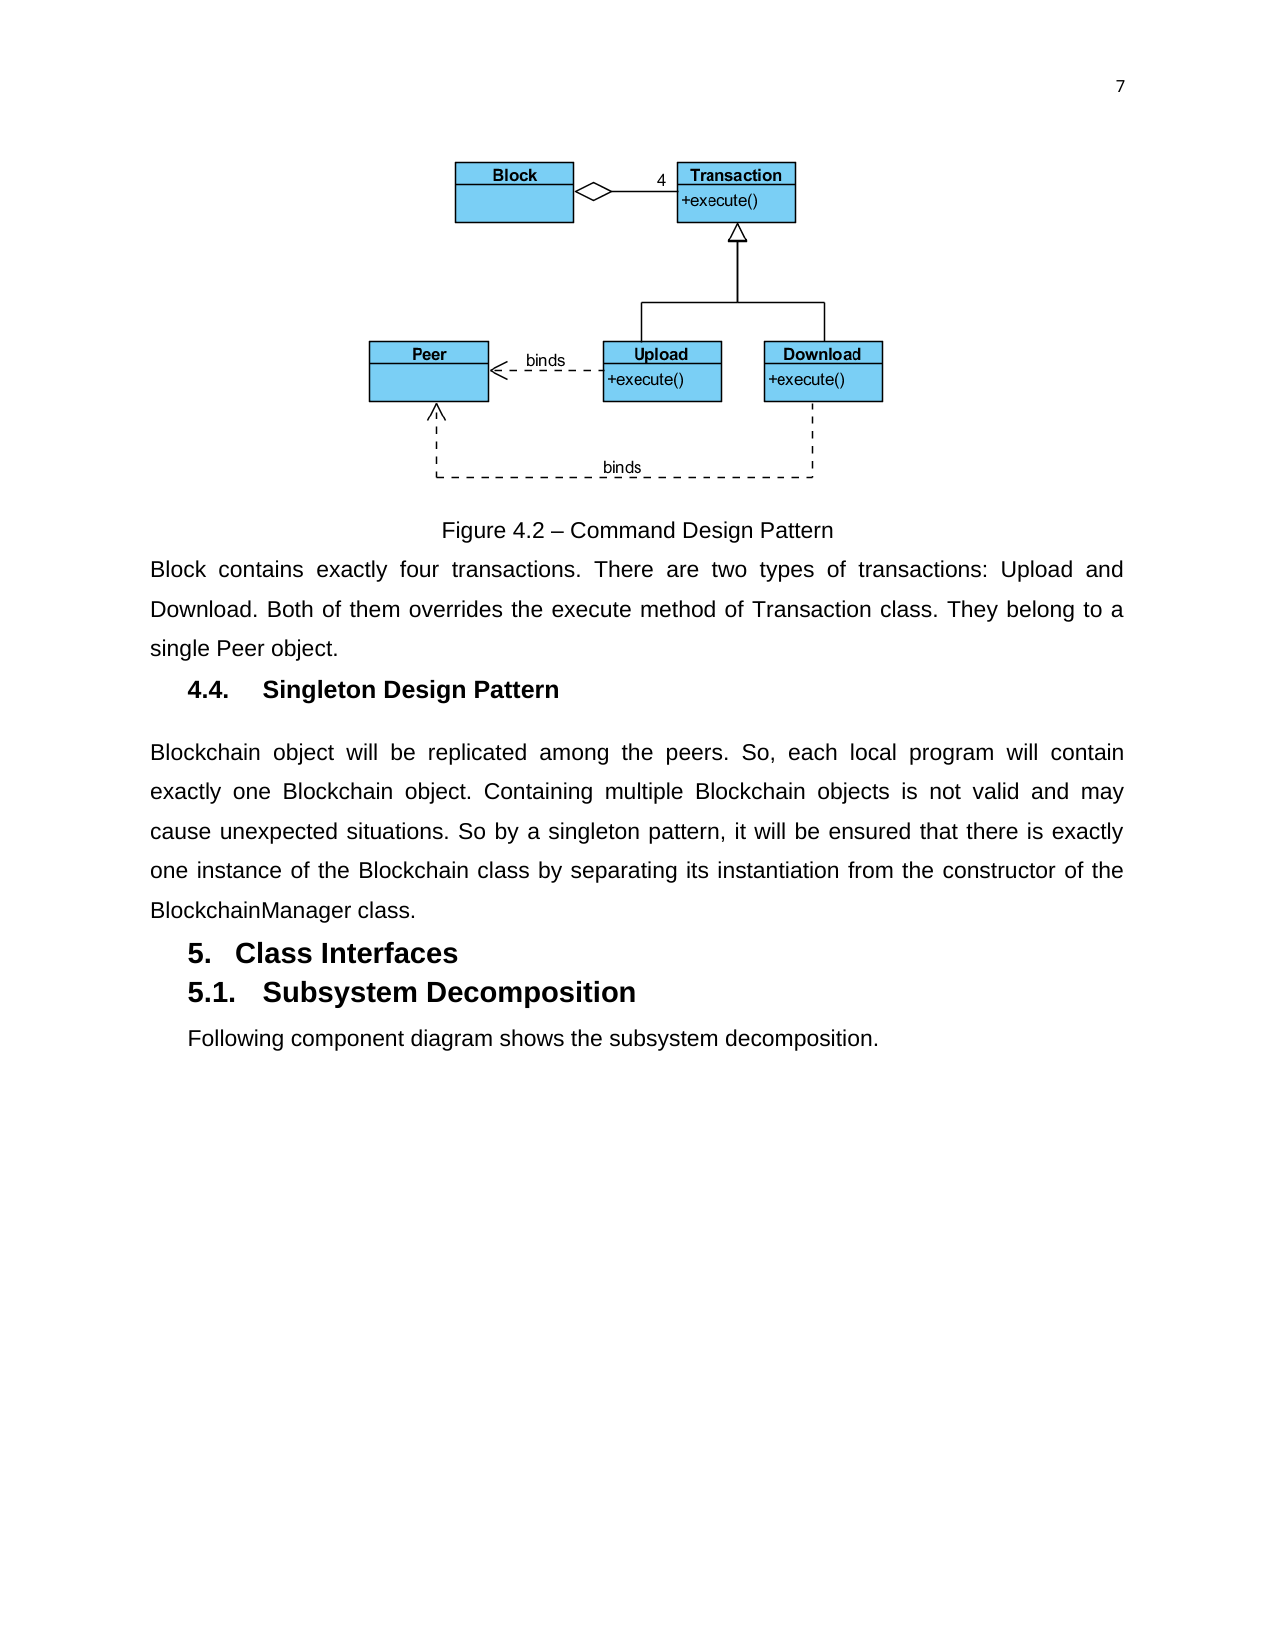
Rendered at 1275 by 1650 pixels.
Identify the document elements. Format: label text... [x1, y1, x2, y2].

picture [350, 150, 926, 506]
text Blockchain object will be replicated among the peers. So, each local program will contain exactly one Blockchain object. Containing multiple Blockchain objects is not valid and may cause unexpected situations. So by a singleton pattern, it will be ensured that there is exactly one instance of the Blockchain class by separating its instantiation from the constructor of the BlockchainManager class. [150, 739, 1125, 923]
list Subsystem Decomposition [187, 974, 1125, 1008]
text Figure 4.2 – Command Design Pattern [150, 517, 1125, 543]
list Singleton Design Pattern [187, 675, 1125, 703]
list Class Interfaces [187, 936, 1125, 969]
text Block contains exactly four transactions. There are two types of transactions: Upload and Download. Both of them overrides the execute method of Transaction class. They belong to a single Peer object. [150, 556, 1125, 662]
text Following component diagram shows the subsystem decomposition. [187, 1025, 1125, 1051]
